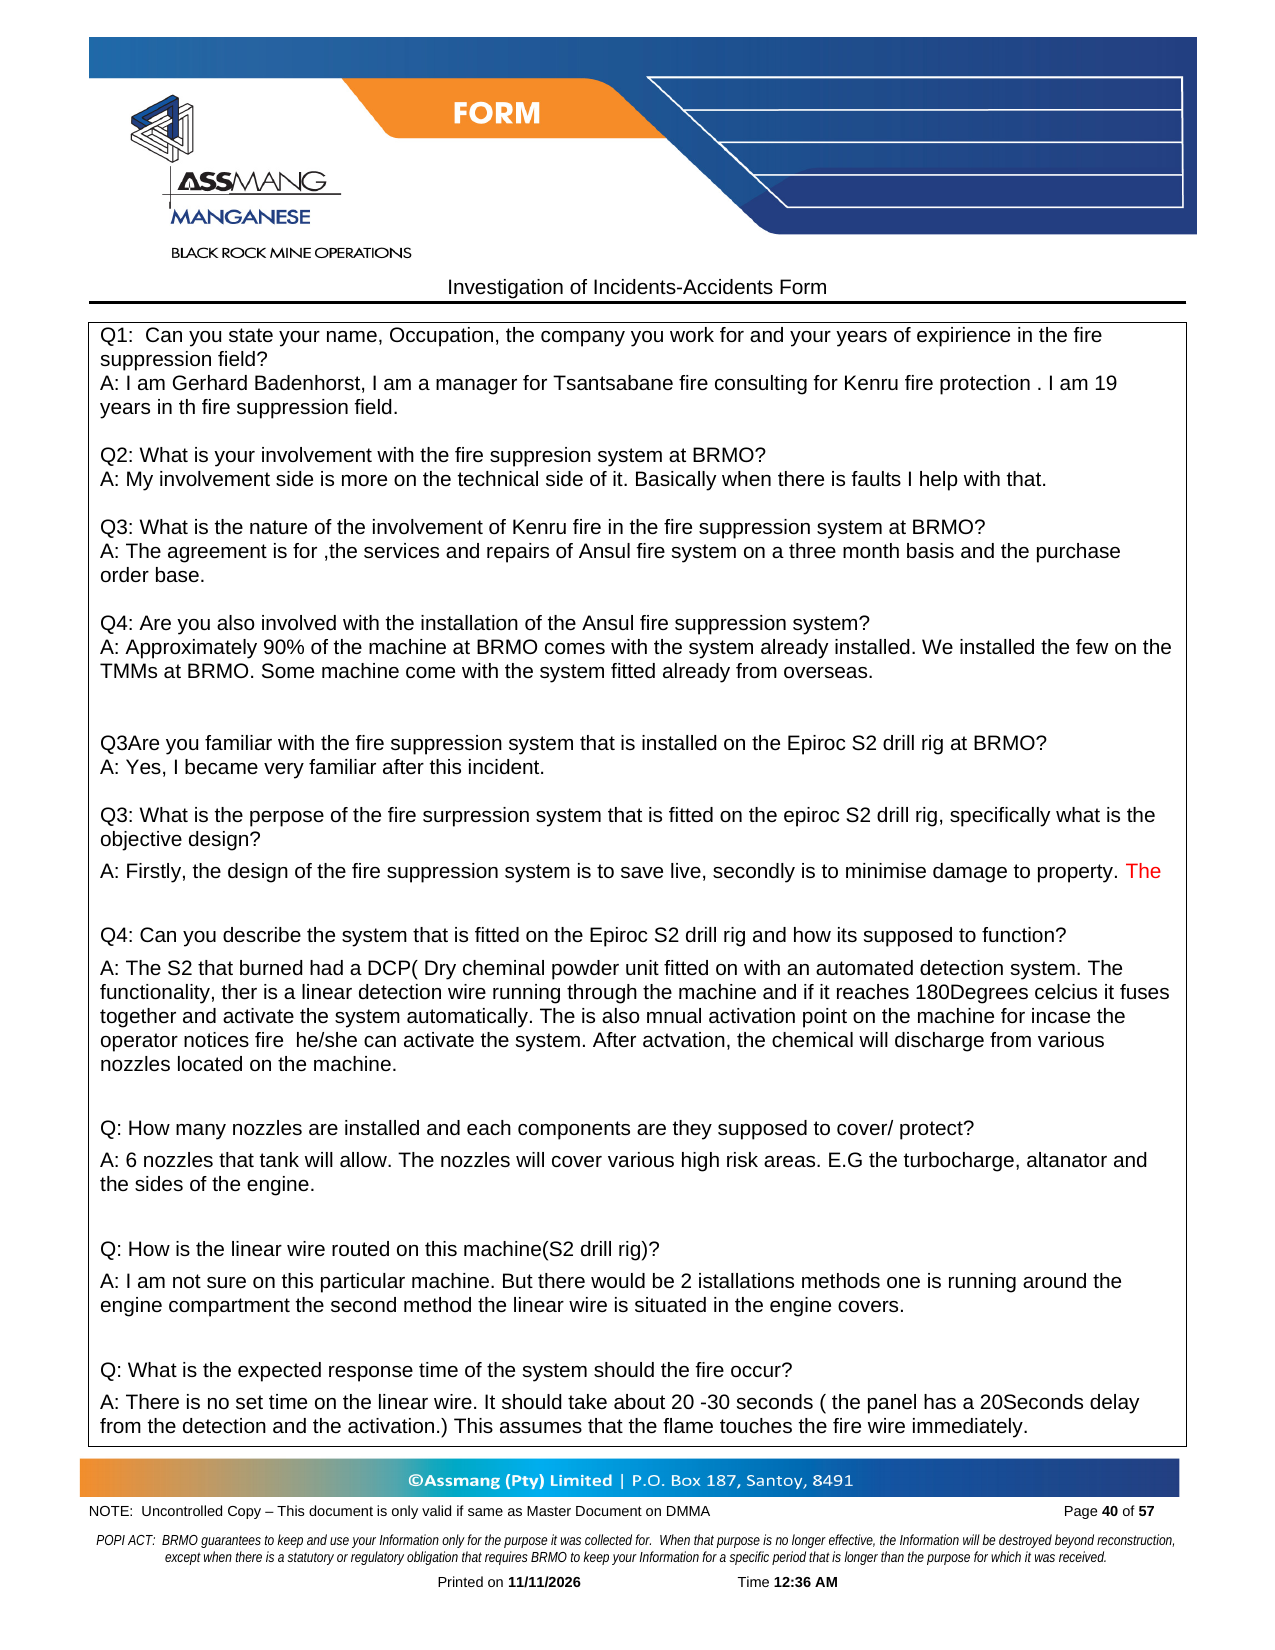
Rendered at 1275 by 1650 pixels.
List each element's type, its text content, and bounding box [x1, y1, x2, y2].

picture [518, 1476, 527, 1485]
picture [79, 1452, 1180, 1497]
picture [89, 37, 1197, 272]
picture [530, 1478, 537, 1488]
